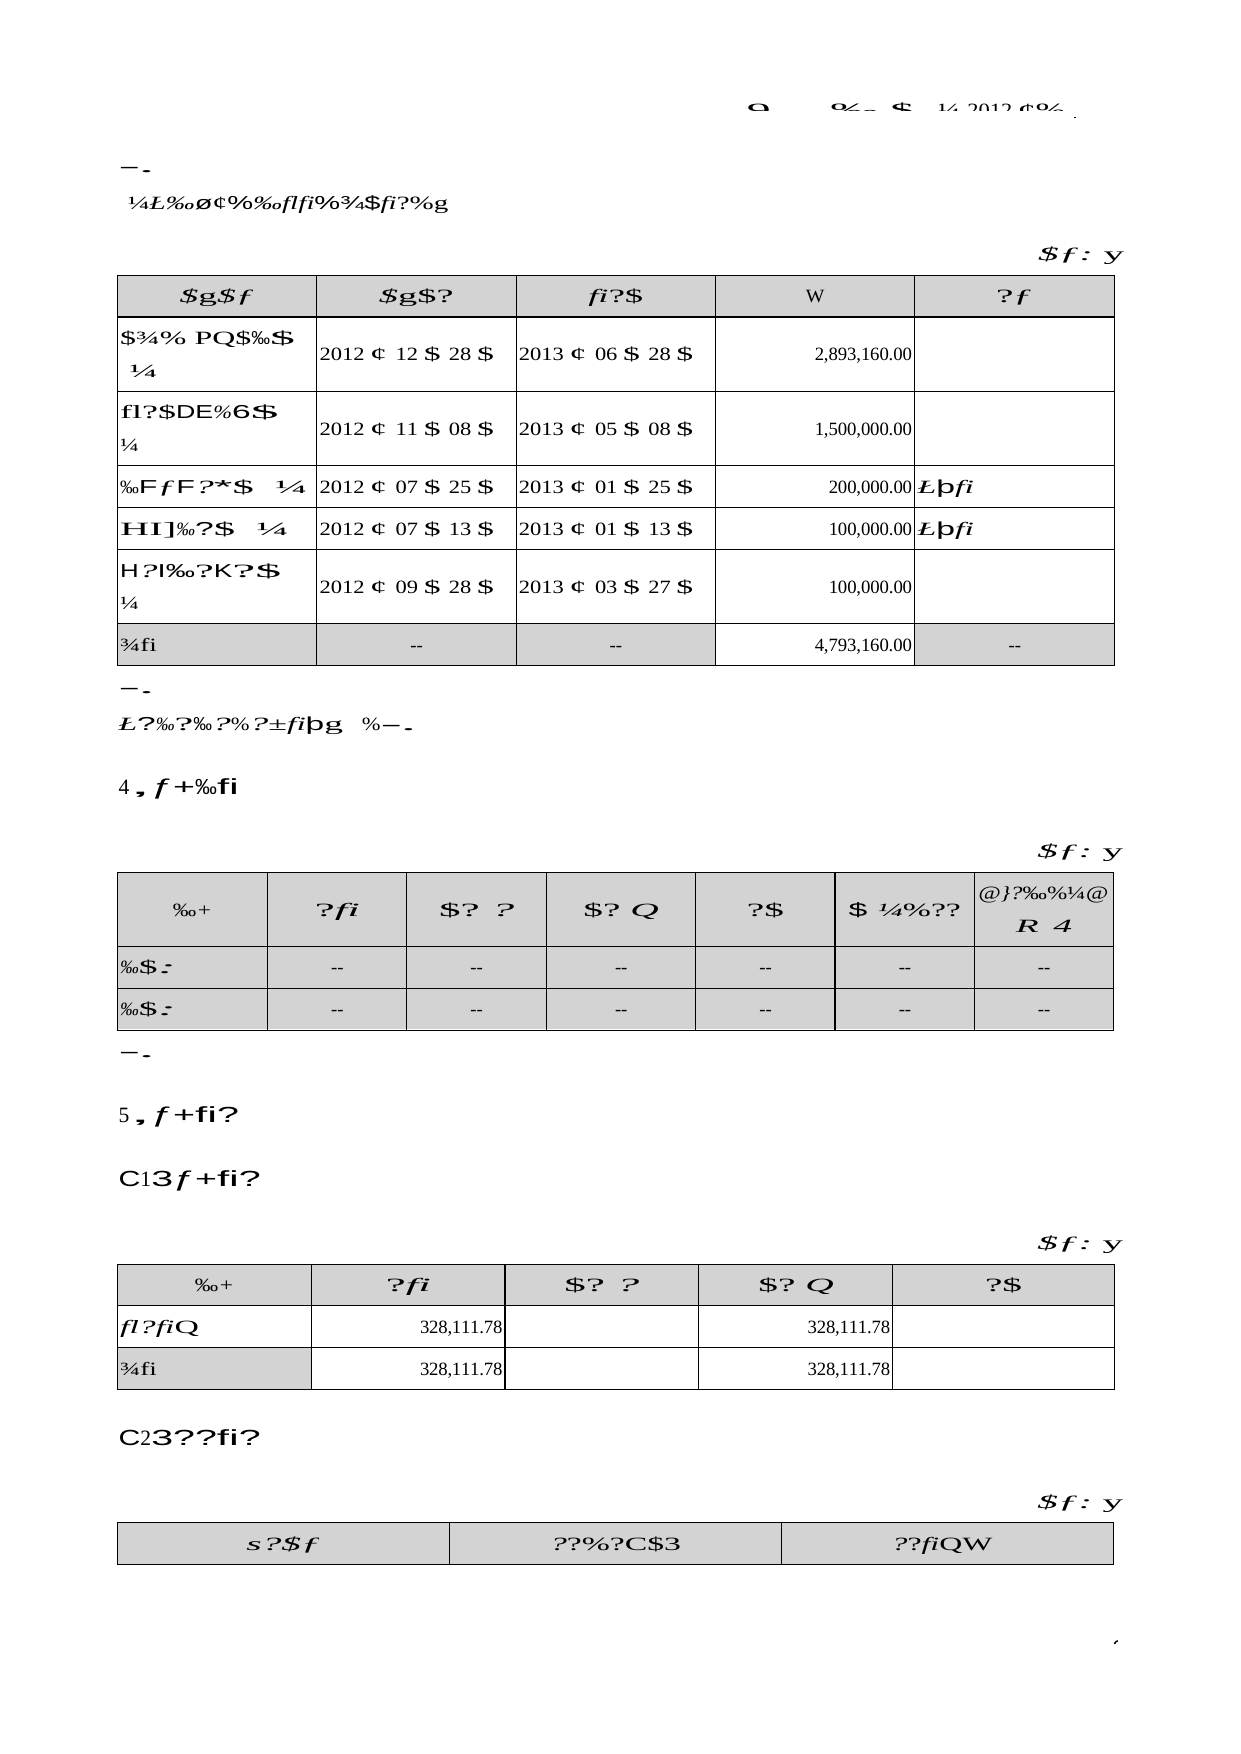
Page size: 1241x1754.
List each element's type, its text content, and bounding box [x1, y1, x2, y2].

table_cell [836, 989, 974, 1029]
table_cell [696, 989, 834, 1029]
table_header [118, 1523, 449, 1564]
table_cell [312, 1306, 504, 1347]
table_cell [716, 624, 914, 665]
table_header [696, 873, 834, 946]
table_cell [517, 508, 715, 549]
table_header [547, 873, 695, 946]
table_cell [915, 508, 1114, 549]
text $ƒ: y [106, 1232, 1123, 1254]
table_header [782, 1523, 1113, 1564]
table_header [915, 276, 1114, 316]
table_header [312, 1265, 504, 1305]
text -. [118, 676, 1134, 697]
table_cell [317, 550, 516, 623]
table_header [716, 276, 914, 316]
text 4,ƒ+‰fi [118, 774, 1134, 799]
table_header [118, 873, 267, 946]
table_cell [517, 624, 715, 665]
text -. [118, 155, 456, 177]
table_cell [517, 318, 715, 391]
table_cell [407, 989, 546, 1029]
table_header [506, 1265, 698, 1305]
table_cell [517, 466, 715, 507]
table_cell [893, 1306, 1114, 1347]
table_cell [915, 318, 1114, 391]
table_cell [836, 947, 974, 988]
text C23??fi? [118, 1425, 1134, 1450]
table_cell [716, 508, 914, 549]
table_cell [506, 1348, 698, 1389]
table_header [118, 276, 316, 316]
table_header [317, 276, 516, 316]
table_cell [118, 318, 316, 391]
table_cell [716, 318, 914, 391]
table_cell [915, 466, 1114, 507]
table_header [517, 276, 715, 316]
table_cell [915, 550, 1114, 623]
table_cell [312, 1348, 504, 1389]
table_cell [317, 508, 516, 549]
text -. [118, 1040, 1134, 1062]
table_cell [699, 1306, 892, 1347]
text $ƒ: y [106, 840, 1123, 862]
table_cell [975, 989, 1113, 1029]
text Ł?‰?‰?%?±fiþg %-. [118, 712, 1134, 734]
text 5,ƒ+fi? C13ƒ+fi? [118, 1102, 263, 1191]
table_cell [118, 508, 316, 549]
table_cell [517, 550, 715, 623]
text ¼Ł‰ø¢%‰flfi%¾$fi?%g [118, 192, 456, 213]
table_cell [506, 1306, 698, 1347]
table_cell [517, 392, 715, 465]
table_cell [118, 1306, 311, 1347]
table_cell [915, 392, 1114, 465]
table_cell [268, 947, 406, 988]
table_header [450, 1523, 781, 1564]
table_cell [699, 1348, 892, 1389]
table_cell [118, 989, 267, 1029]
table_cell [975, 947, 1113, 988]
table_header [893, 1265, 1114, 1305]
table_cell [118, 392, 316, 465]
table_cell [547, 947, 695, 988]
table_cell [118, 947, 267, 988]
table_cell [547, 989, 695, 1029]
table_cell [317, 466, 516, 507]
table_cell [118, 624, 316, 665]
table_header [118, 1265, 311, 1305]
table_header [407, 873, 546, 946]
text $ƒ: y [1038, 243, 1134, 265]
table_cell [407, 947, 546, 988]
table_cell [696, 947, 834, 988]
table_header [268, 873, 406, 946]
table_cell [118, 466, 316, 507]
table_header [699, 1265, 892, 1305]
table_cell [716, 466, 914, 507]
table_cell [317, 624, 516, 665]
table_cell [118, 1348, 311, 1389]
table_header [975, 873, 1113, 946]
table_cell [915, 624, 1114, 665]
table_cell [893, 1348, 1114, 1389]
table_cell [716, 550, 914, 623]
text $ƒ: y [106, 1491, 1123, 1512]
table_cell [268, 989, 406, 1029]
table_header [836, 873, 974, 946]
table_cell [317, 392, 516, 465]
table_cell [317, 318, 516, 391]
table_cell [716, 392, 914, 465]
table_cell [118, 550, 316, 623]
